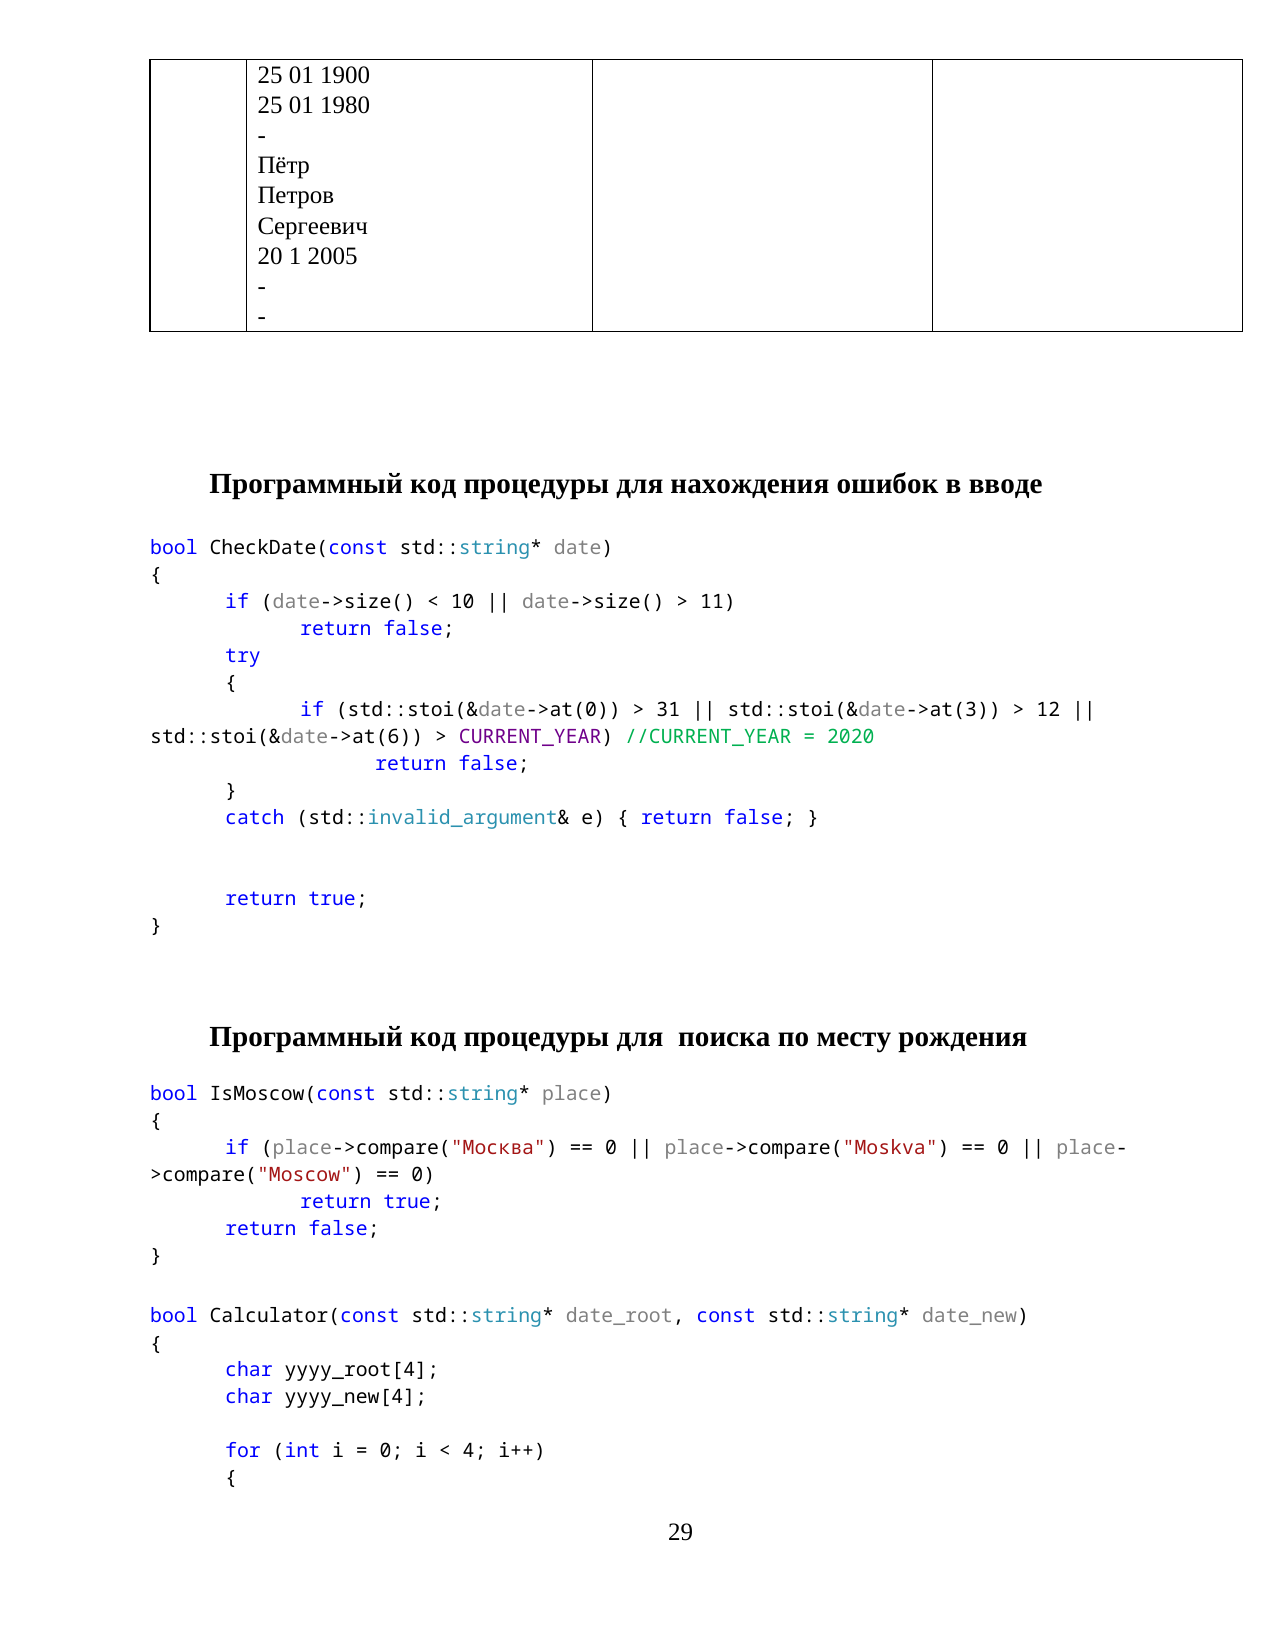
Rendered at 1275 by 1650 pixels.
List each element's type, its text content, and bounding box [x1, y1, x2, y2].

text } [150, 1241, 1211, 1268]
text bool Calculator(const std::string* date_root, const std::string* date_new) [150, 1302, 1211, 1329]
text { [150, 668, 1211, 695]
text return true; [150, 1187, 1211, 1214]
text Программный код процедуры для нахождения ошибок в вводе [209, 466, 1211, 500]
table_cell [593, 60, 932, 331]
text try [150, 641, 1211, 668]
text { [150, 560, 1211, 587]
text bool IsMoscow(const std::string* place) [150, 1079, 1211, 1106]
text return false; [150, 614, 1211, 641]
text bool CheckDate(const std::string* date) [150, 533, 1211, 560]
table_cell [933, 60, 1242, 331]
text if (date->size() < 10 || date->size() > 11) [150, 587, 1211, 614]
text return false; [150, 749, 1211, 776]
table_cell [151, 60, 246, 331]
text Программный код процедуры для поиска по месту рождения [209, 1019, 1211, 1052]
text if (std::stoi(&date->at(0)) > 31 || std::stoi(&date->at(3)) > 12 || std::stoi(&date->at(6)) > CURRENT_YEAR) //CURRENT_YEAR = 2020 [150, 695, 1211, 749]
text } [150, 911, 1211, 938]
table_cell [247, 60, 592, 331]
text return true; [150, 884, 1211, 911]
text { [150, 1464, 1211, 1491]
text { [150, 1329, 1211, 1356]
text if (place->compare("Москва") == 0 || place->compare("Moskva") == 0 || place->compare("Moscow") == 0) [150, 1133, 1211, 1187]
text { [150, 1106, 1211, 1133]
text char yyyy_new[4]; [150, 1383, 1211, 1410]
text return false; [150, 1214, 1211, 1241]
text } [150, 776, 1211, 803]
text for (int i = 0; i < 4; i++) [150, 1437, 1211, 1464]
text char yyyy_root[4]; [150, 1356, 1211, 1383]
text catch (std::invalid_argument& e) { return false; } [150, 803, 1211, 830]
